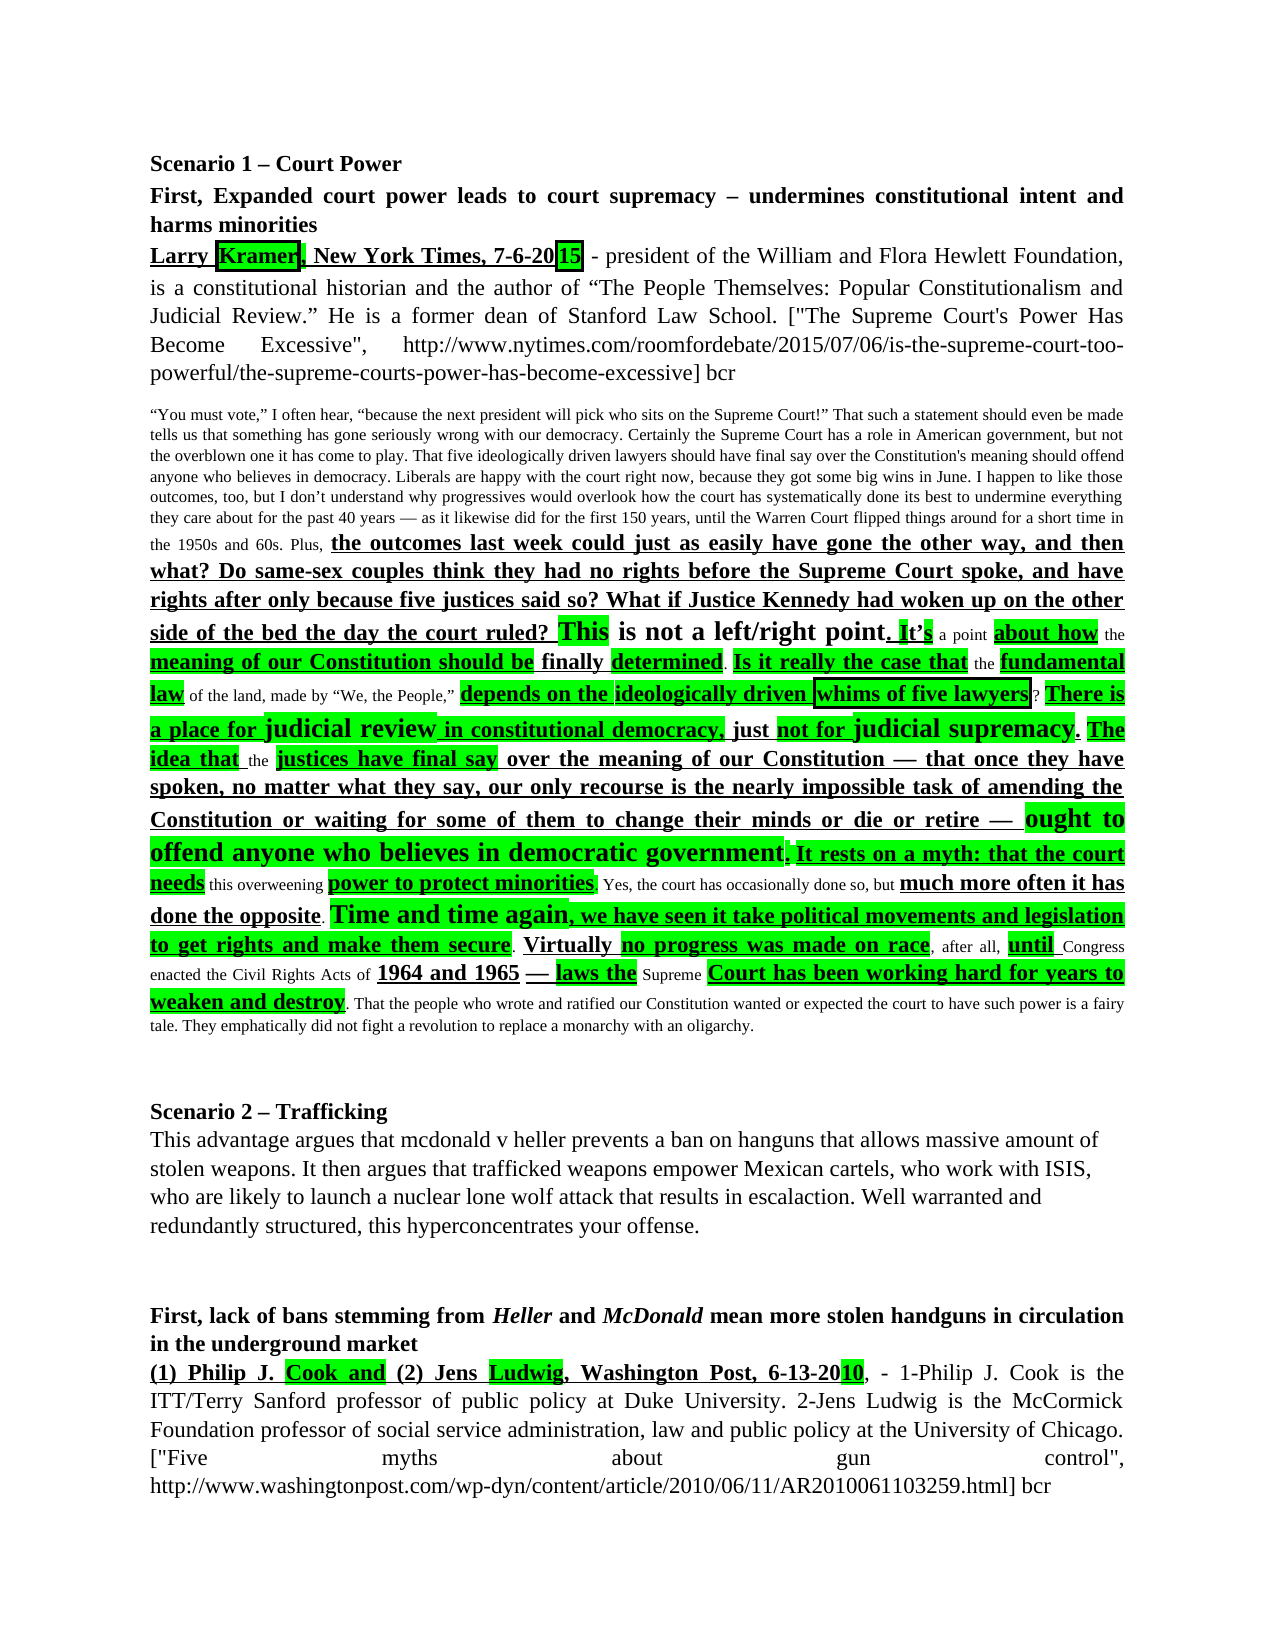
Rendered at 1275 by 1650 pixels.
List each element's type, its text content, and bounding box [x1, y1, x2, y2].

text This advantage argues that mcdonald v heller prevents a ban on hanguns that allows massive amount of stolen weapons. It then argues that trafficked weapons empower Mexican cartels, who work with ISIS, who are likely to launch a nuclear lone wolf attack that results in escalaction. Well warranted and redundantly structured, this hyperconcentrates your offense. [150, 1126, 1125, 1238]
text (1) Philip J. Cook and (2) Jens Ludwig, Washington Post, 6-13-2010, - 1-Philip J. Cook is the ITT/Terry Sanford professor of public policy at Duke University. 2-Jens Ludwig is the McCormick Foundation professor of social service administration, law and public policy at the University of Chicago. ["Five myths about gun control", http://www.washingtonpost.com/wp-dyn/content/article/2010/06/11/AR2010061103259.html] bcr [150, 1359, 1125, 1499]
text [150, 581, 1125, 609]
subtitle Scenario 2 – Trafficking [150, 1098, 1125, 1124]
text Larry Kramer, New York Times, 7-6-2015 - president of the William and Flora Hewlett Foundation, is a constitutional historian and the author of “The People Themselves: Popular Constitutionalism and Judicial Review.” He is a former dean of Stanford Law School. ["The Supreme Court's Power Has Become Excessive", http://www.nytimes.com/roomfordebate/2015/07/06/is-the-supreme-court-too-powerful/the-supreme-courts-power-has-become-excessive] bcr [150, 239, 1125, 386]
subtitle Scenario 1 – Court Power [150, 150, 1125, 176]
subtitle First, lack of bans stemming from Heller and McDonald mean more stolen handguns in circulation in the underground market [150, 1302, 1125, 1357]
text “You must vote,” I often hear, “because the next president will pick who sits on the Supreme Court!” That such a statement should even be made tells us that something has gone seriously wrong with our democracy. Certainly the Supreme Court has a role in American government, but not the overblown one it has come to play. That five ideologically driven lawyers should have final say over the Constitution's meaning should offend anyone who believes in democracy. Liberals are happy with the court right now, because they got some big wins in June. I happen to like those outcomes, too, but I don’t understand why progressives would overlook how the court has systematically done its best to undermine everything they care about for the past 40 years — as it likewise did for the first 150 years, until the Warren Court flipped things around for a short time in the 1950s and 60s. Plus, the outcomes last week could just as easily have gone the other way, and then what? Do same-sex couples think they had no rights before the Supreme Court spoke, and have rights after only because five justices said so? What if Justice Kennedy had woken up on the other side of the bed the day the court ruled? This is not a left/right point. It’s a point about how the meaning of our Constitution should be finally determined. Is it really the case that the fundamental law of the land, made by “We, the People,” depends on the ideologically driven whims of five lawyers? There is a place for judicial review in constitutional democracy, just not for judicial supremacy. The idea that the justices have final say over the meaning of our Constitution — that once they have spoken, no matter what they say, our only recourse is the nearly impossible task of amending the Constitution or waiting for some of them to change their minds or die or retire — ought to offend anyone who believes in democratic government. It rests on a myth: that the court needs this overweening power to protect minorities. Yes, the court has occasionally done so, but much more often it has done the opposite. Time and time again, we have seen it take political movements and legislation to get rights and make them secure. Virtually no progress was made on race, after all, until Congress enacted the Civil Rights Acts of 1964 and 1965 — laws the Supreme Court has been working hard for years to weaken and destroy. That the people who wrote and ratified our Constitution wanted or expected the court to have such power is a fairy tale. They emphatically did not fight a revolution to replace a monarchy with an oligarchy. [150, 404, 1125, 580]
subtitle First, Expanded court power leads to court supremacy – undermines constitutional intent and harms minorities [150, 183, 1125, 237]
text “You must vote,” I often hear, “because the next president will pick who sits on the Supreme Court!” That such a statement should even be made tells us that something has gone seriously wrong with our democracy. Certainly the Supreme Court has a role in American government, but not the overblown one it has come to play. That five ideologically driven lawyers should have final say over the Constitution's meaning should offend anyone who believes in democracy. Liberals are happy with the court right now, because they got some big wins in June. I happen to like those outcomes, too, but I don’t understand why progressives would overlook how the court has systematically done its best to undermine everything they care about for the past 40 years — as it likewise did for the first 150 years, until the Warren Court flipped things around for a short time in the 1950s and 60s. Plus, the outcomes last week could just as easily have gone the other way, and then what? Do same-sex couples think they had no rights before the Supreme Court spoke, and have rights after only because five justices said so? What if Justice Kennedy had woken up on the other side of the bed the day the court ruled? This is not a left/right point. It’s a point about how the meaning of our Constitution should be finally determined. Is it really the case that the fundamental law of the land, made by “We, the People,” depends on the ideologically driven whims of five lawyers? There is a place for judicial review in constitutional democracy, just not for judicial supremacy. The idea that the justices have final say over the meaning of our Constitution — that once they have spoken, no matter what they say, our only recourse is the nearly impossible task of amending the Constitution or waiting for some of them to change their minds or die or retire — ought to offend anyone who believes in democratic government. It rests on a myth: that the court needs this overweening power to protect minorities. Yes, the court has occasionally done so, but much more often it has done the opposite. Time and time again, we have seen it take political movements and legislation to get rights and make them secure. Virtually no progress was made on race, after all, until Congress enacted the Civil Rights Acts of 1964 and 1965 — laws the Supreme Court has been working hard for years to weaken and destroy. That the people who wrote and ratified our Constitution wanted or expected the court to have such power is a fairy tale. They emphatically did not fight a revolution to replace a monarchy with an oligarchy. [150, 864, 1125, 1035]
text “You must vote,” I often hear, “because the next president will pick who sits on the Supreme Court!” That such a statement should even be made tells us that something has gone seriously wrong with our democracy. Certainly the Supreme Court has a role in American government, but not the overblown one it has come to play. That five ideologically driven lawyers should have final say over the Constitution's meaning should offend anyone who believes in democracy. Liberals are happy with the court right now, because they got some big wins in June. I happen to like those outcomes, too, but I don’t understand why progressives would overlook how the court has systematically done its best to undermine everything they care about for the past 40 years — as it likewise did for the first 150 years, until the Warren Court flipped things around for a short time in the 1950s and 60s. Plus, the outcomes last week could just as easily have gone the other way, and then what? Do same-sex couples think they had no rights before the Supreme Court spoke, and have rights after only because five justices said so? What if Justice Kennedy had woken up on the other side of the bed the day the court ruled? This is not a left/right point. It’s a point about how the meaning of our Constitution should be finally determined. Is it really the case that the fundamental law of the land, made by “We, the People,” depends on the ideologically driven whims of five lawyers? There is a place for judicial review in constitutional democracy, just not for judicial supremacy. The idea that the justices have final say over the meaning of our Constitution — that once they have spoken, no matter what they say, our only recourse is the nearly impossible task of amending the Constitution or waiting for some of them to change their minds or die or retire — ought to offend anyone who believes in democratic government. It rests on a myth: that the court needs this overweening power to protect minorities. Yes, the court has occasionally done so, but much more often it has done the opposite. Time and time again, we have seen it take political movements and legislation to get rights and make them secure. Virtually no progress was made on race, after all, until Congress enacted the Civil Rights Acts of 1964 and 1965 — laws the Supreme Court has been working hard for years to weaken and destroy. That the people who wrote and ratified our Constitution wanted or expected the court to have such power is a fairy tale. They emphatically did not fight a revolution to replace a monarchy with an oligarchy. [150, 610, 1125, 863]
